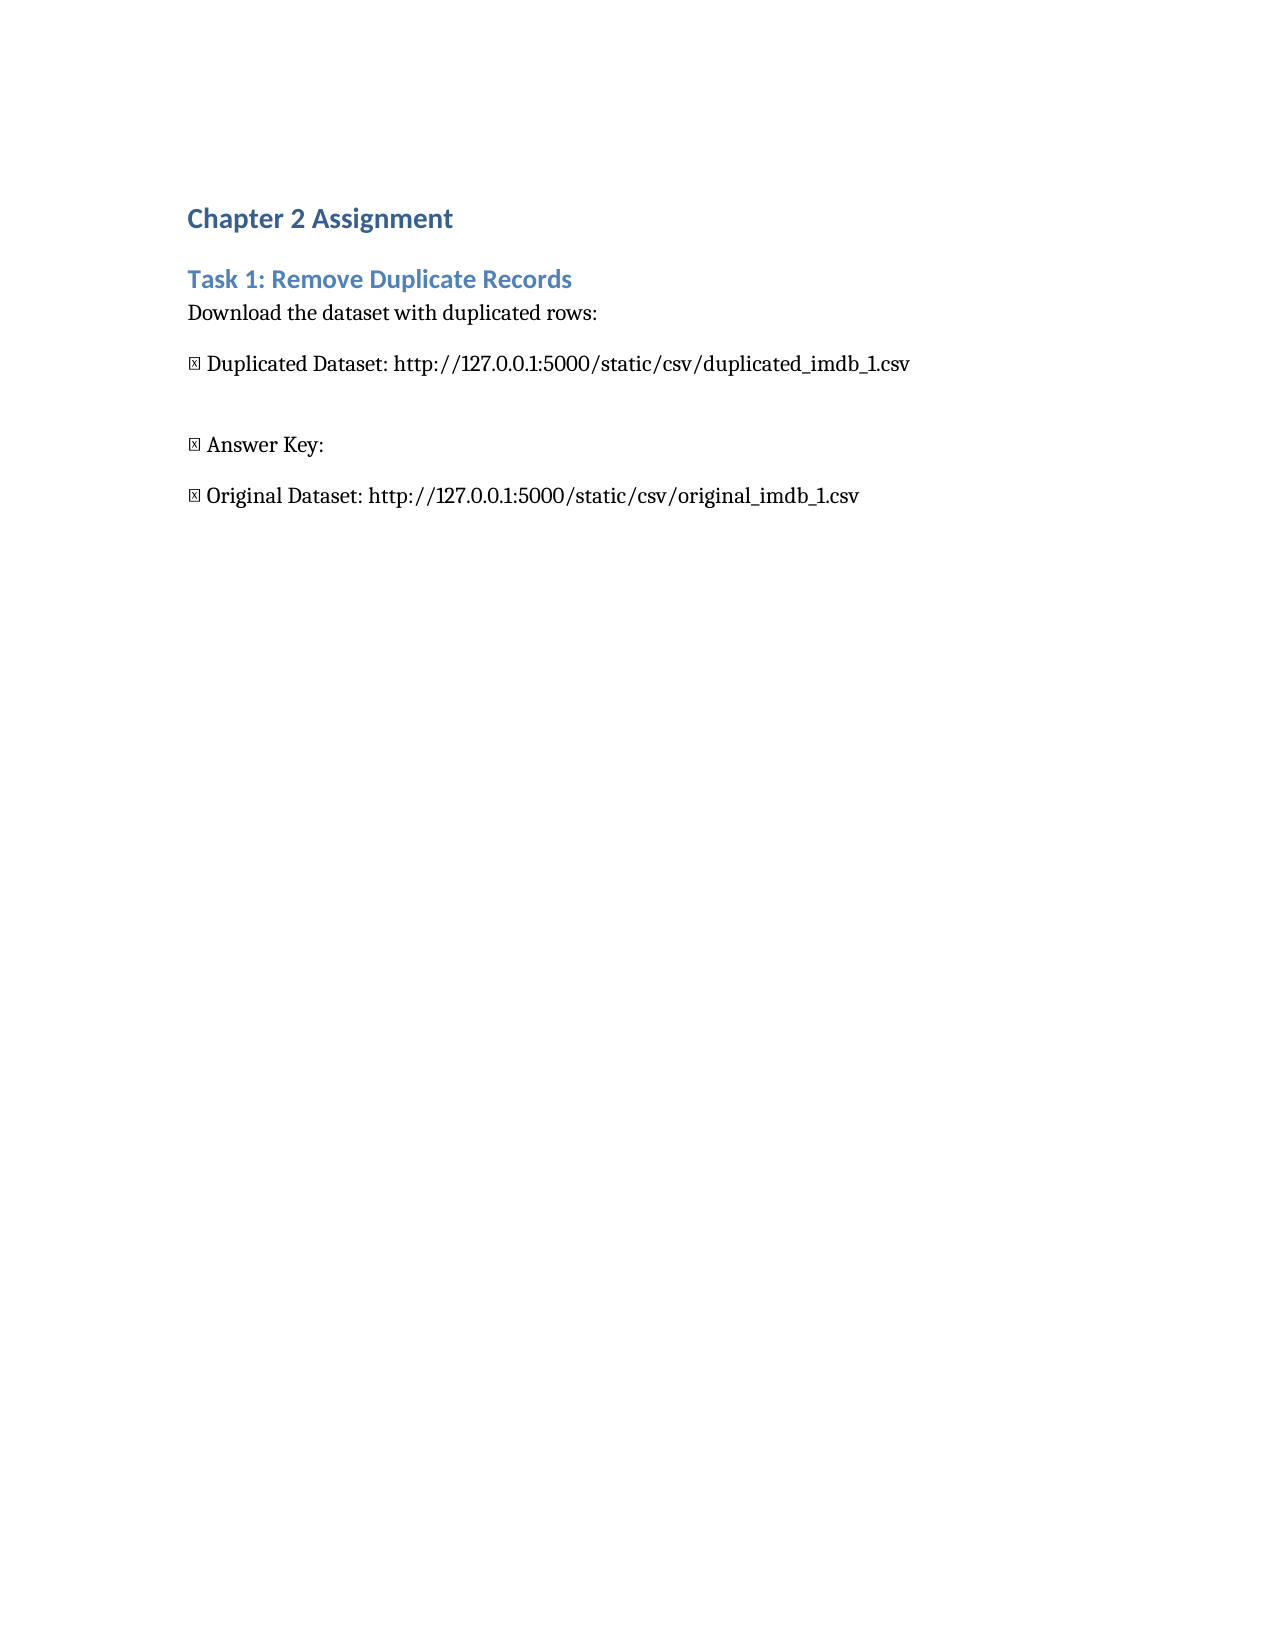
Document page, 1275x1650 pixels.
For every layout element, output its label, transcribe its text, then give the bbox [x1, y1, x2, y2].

text 📂 Duplicated Dataset: http://127.0.0.1:5000/static/csv/duplicated_imdb_1.csv [187, 351, 1087, 377]
subtitle Chapter 2 Assignment [187, 200, 1087, 236]
text Download the dataset with duplicated rows: [187, 300, 1087, 326]
subtitle Task 1: Remove Duplicate Records [187, 262, 1087, 295]
text ✅ Answer Key: [187, 402, 1087, 458]
text 📂 Original Dataset: http://127.0.0.1:5000/static/csv/original_imdb_1.csv [187, 483, 1087, 509]
